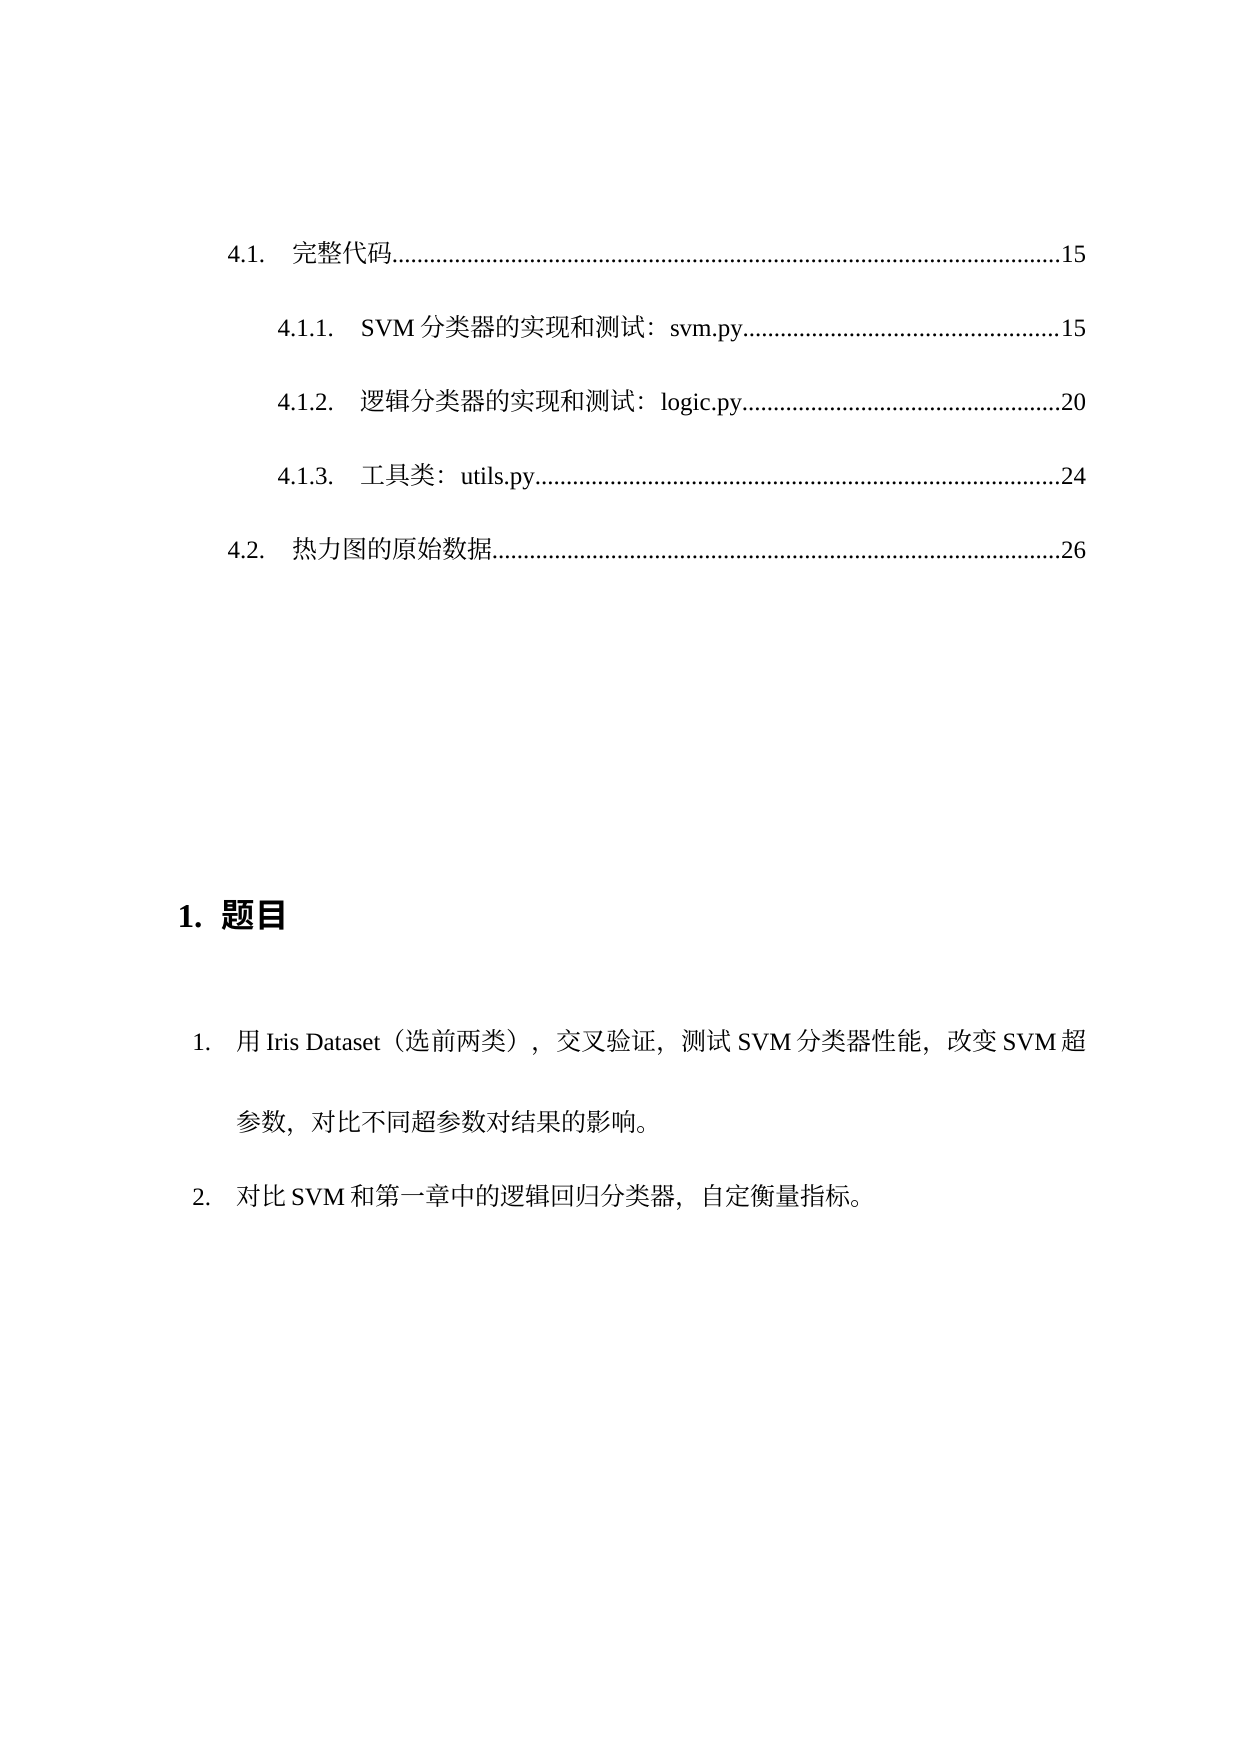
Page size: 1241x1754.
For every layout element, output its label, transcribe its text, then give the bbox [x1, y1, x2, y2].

list 对比SVM和第一章中的逻辑回归分类器，自定衡量指标。 [192, 1162, 1087, 1227]
subtitle 题目 [177, 881, 1087, 946]
list 用Iris Dataset（选前两类），交叉验证，测试SVM分类器性能，改变SVM超参数，对比不同超参数对结果的影响。 [192, 1007, 1087, 1153]
